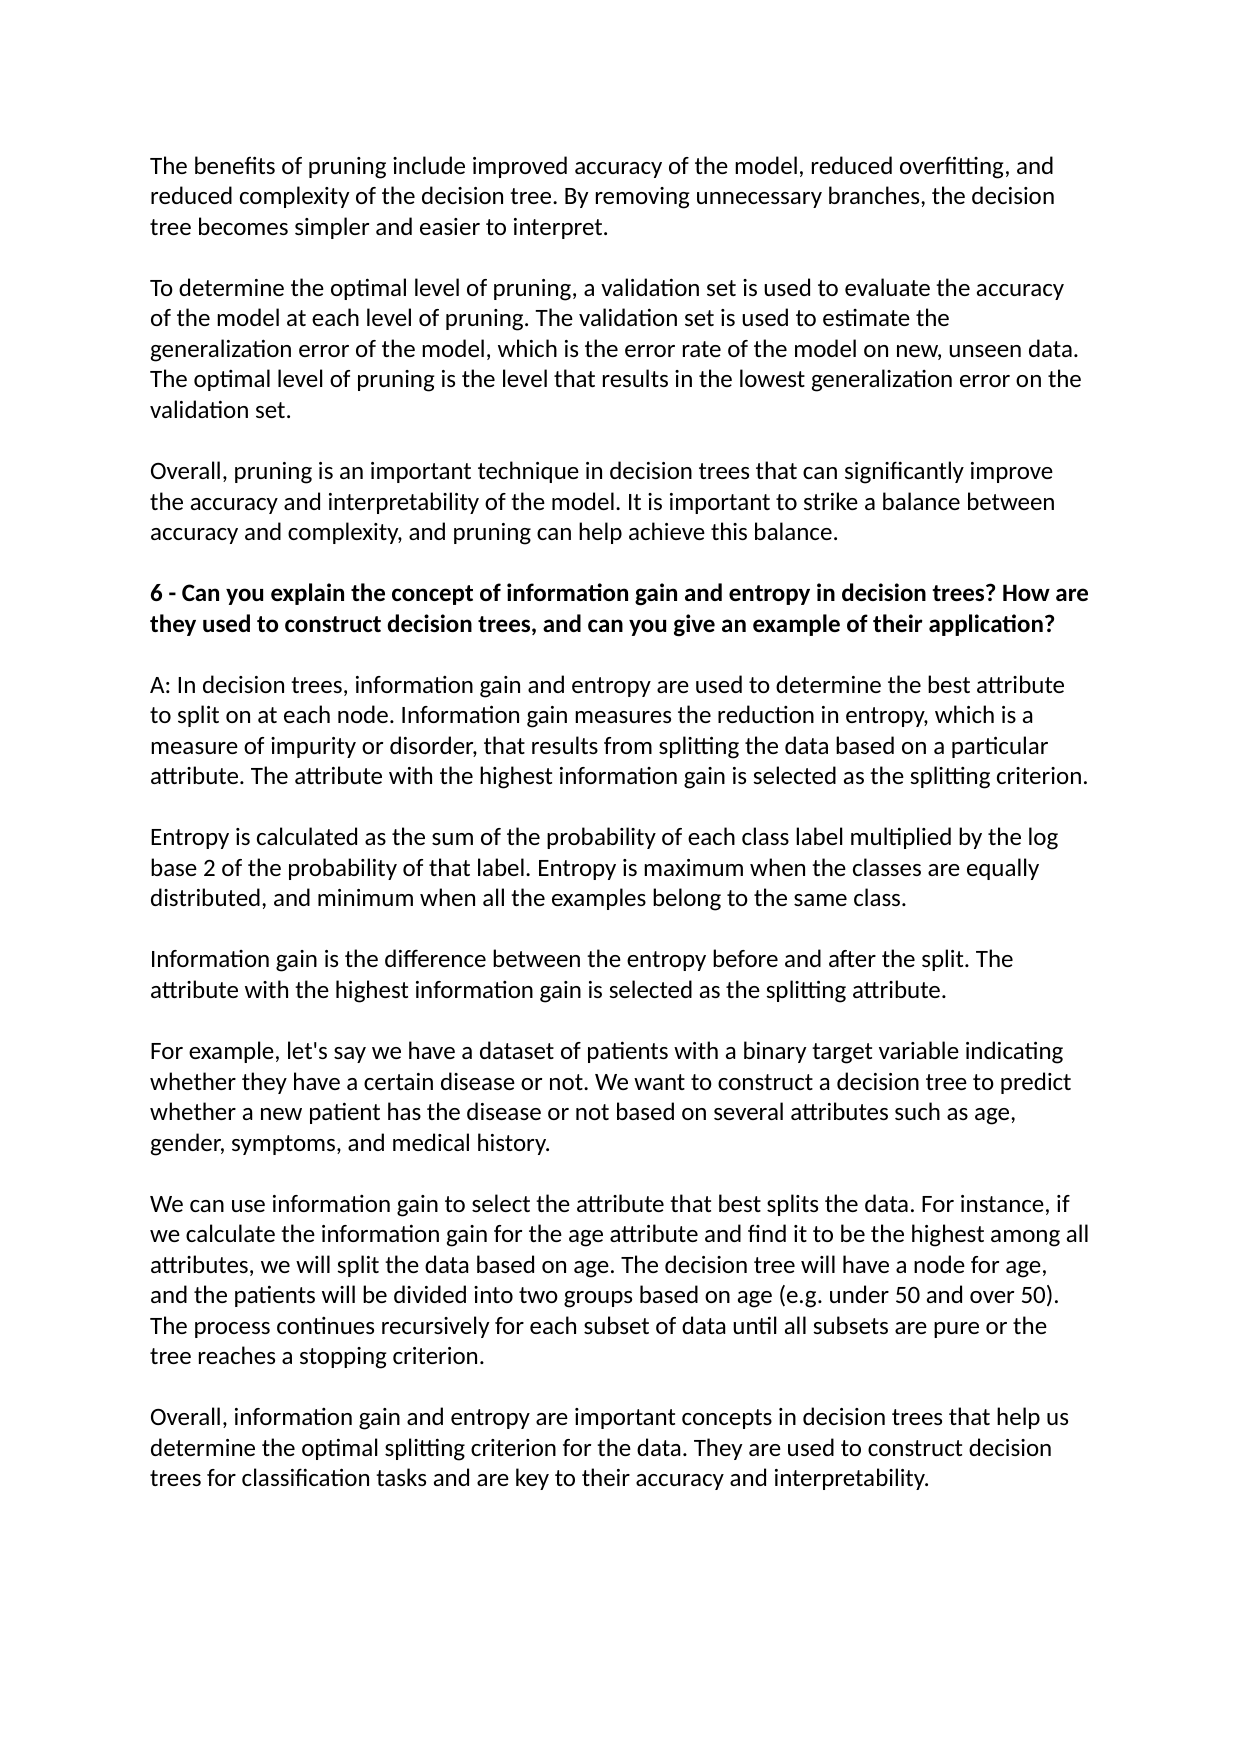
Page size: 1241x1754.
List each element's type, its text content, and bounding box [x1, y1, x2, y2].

text Information gain is the difference between the entropy before and after the split. The attribute with the highest information gain is selected as the splitting attribute. [150, 943, 1090, 1004]
text Overall, information gain and entropy are important concepts in decision trees that help us determine the optimal splitting criterion for the data. They are used to construct decision trees for classification tasks and are key to their accuracy and interpretability. [150, 1401, 1090, 1493]
text The benefits of pruning include improved accuracy of the model, reduced overfitting, and reduced complexity of the decision tree. By removing unnecessary branches, the decision tree becomes simpler and easier to interpret. [150, 150, 1090, 242]
text We can use information gain to select the attribute that best splits the data. For instance, if we calculate the information gain for the age attribute and find it to be the highest among all attributes, we will split the data based on age. The decision tree will have a node for age, and the patients will be divided into two groups based on age (e.g. under 50 and over 50). The process continues recursively for each subset of data until all subsets are pure or the tree reaches a stopping criterion. [150, 1188, 1090, 1371]
text To determine the optimal level of pruning, a validation set is used to evaluate the accuracy of the model at each level of pruning. The validation set is used to estimate the generalization error of the model, which is the error rate of the model on new, unseen data. The optimal level of pruning is the level that results in the lowest generalization error on the validation set. [150, 272, 1090, 425]
text 6 - Can you explain the concept of information gain and entropy in decision trees? How are they used to construct decision trees, and can you give an example of their application? [150, 577, 1090, 638]
text Overall, pruning is an important technique in decision trees that can significantly improve the accuracy and interpretability of the model. It is important to strike a balance between accuracy and complexity, and pruning can help achieve this balance. [150, 455, 1090, 547]
text For example, let's say we have a dataset of patients with a binary target variable indicating whether they have a certain disease or not. We want to construct a decision tree to predict whether a new patient has the disease or not based on several attributes such as age, gender, symptoms, and medical history. [150, 1035, 1090, 1157]
text Entropy is calculated as the sum of the probability of each class label multiplied by the log base 2 of the probability of that label. Entropy is maximum when the classes are equally distributed, and minimum when all the examples belong to the same class. [150, 821, 1090, 913]
text A: In decision trees, information gain and entropy are used to determine the best attribute to split on at each node. Information gain measures the reduction in entropy, which is a measure of impurity or disorder, that results from splitting the data based on a particular attribute. The attribute with the highest information gain is selected as the splitting criterion. [150, 669, 1090, 791]
